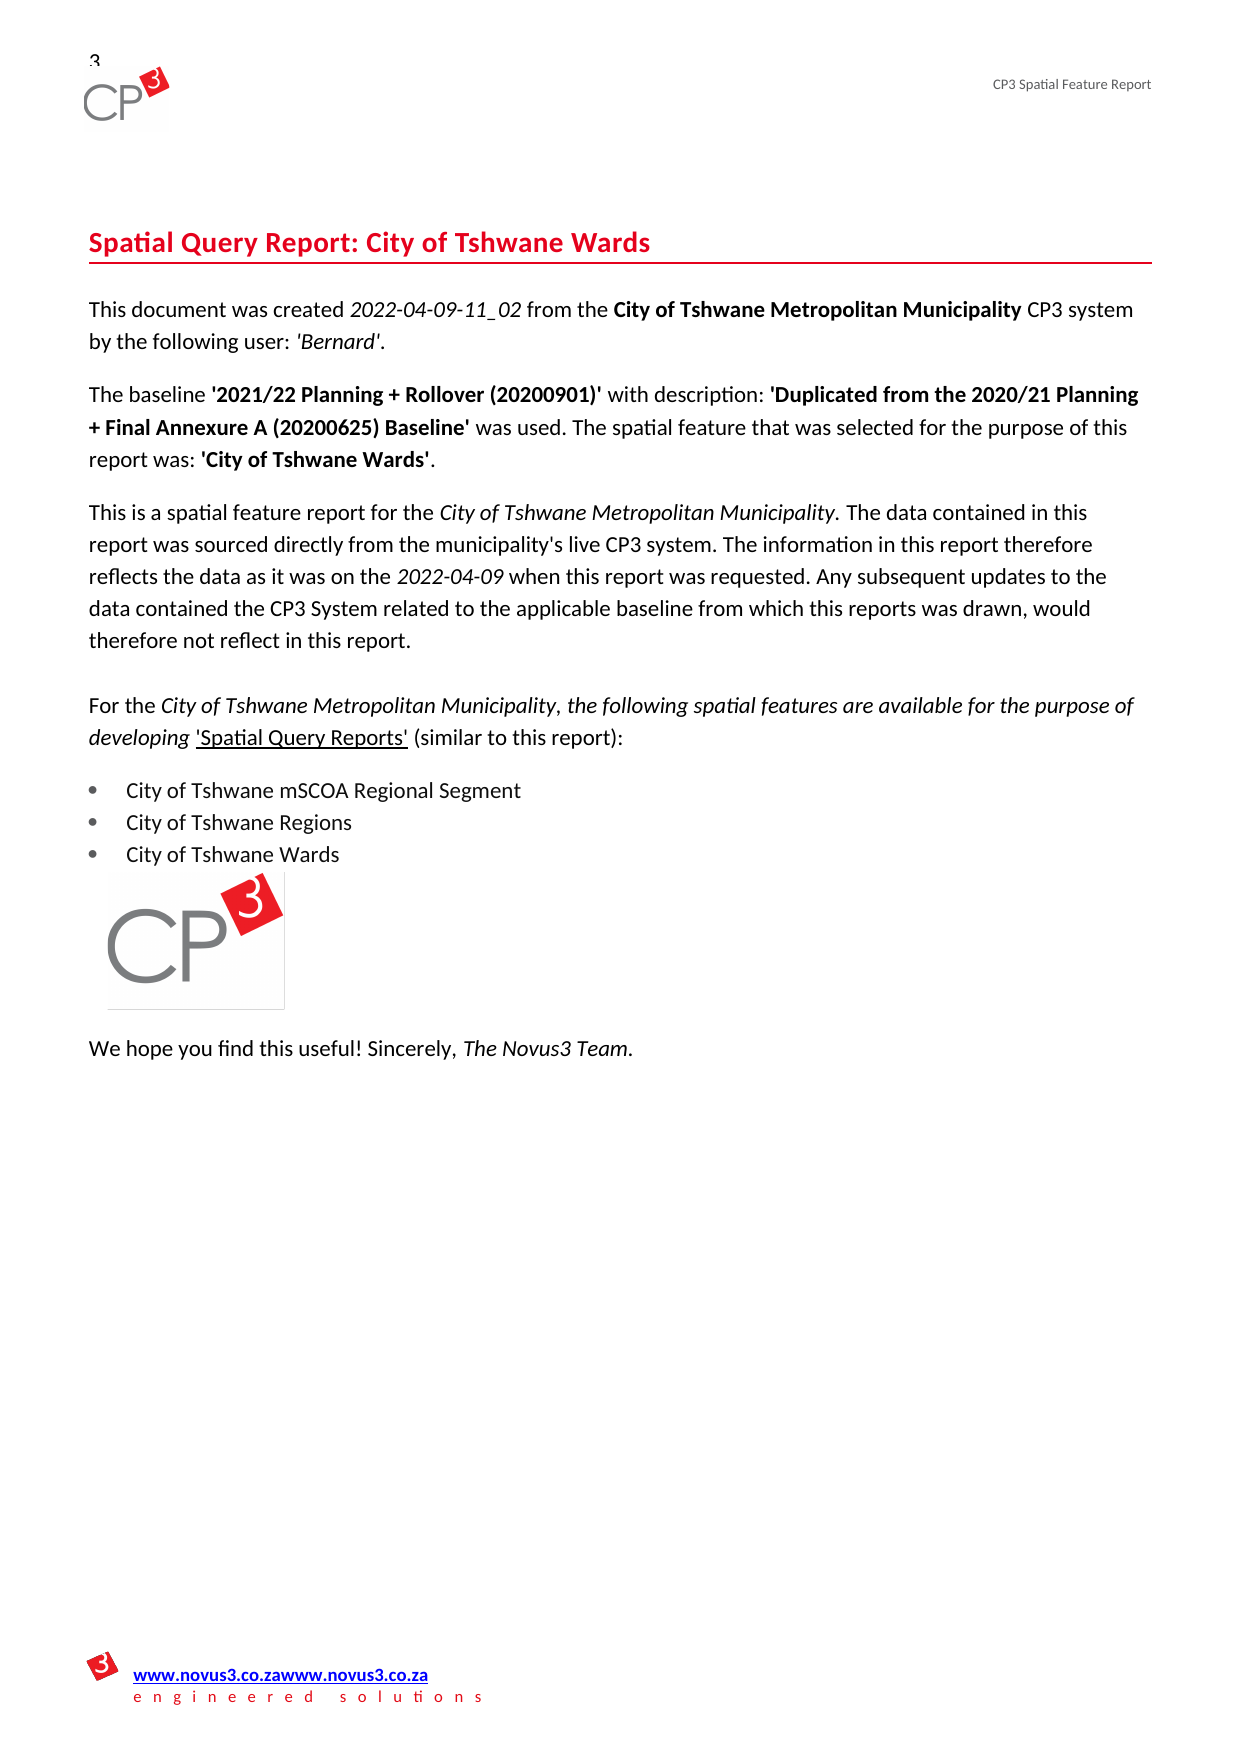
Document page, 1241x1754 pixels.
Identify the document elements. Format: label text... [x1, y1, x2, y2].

list City of Tshwane Wards [89, 841, 1152, 868]
picture [86, 1651, 119, 1681]
text The baseline '2021/22 Planning + Rollover (20200901)' with description: 'Duplicated from the 2020/21 Planning + Final Annexure A (20200625) Baseline' was used. The spatial feature that was selected for the purpose of this report was: 'City of Tshwane Wards'. [89, 380, 1152, 473]
picture [83, 66, 170, 132]
text This is a spatial feature report for the City of Tshwane Metropolitan Municipality. The data contained in this report was sourced directly from the municipality's live CP3 system. The information in this report therefore reflects the data as it was on the 2022-04-09 when this report was requested. Any subsequent updates to the data contained the CP3 System related to the applicable baseline from which this reports was drawn, would therefore not reflect in this report. For the City of Tshwane Metropolitan Municipality, the following spatial features are available for the purpose of developing 'Spatial Query Reports' (similar to this report): [89, 498, 1152, 751]
list City of Tshwane Regions [89, 808, 1152, 836]
title Spatial Query Report: City of Tshwane Wards [89, 224, 1152, 262]
list City of Tshwane mSCOA Regional Segment [89, 776, 1152, 804]
text This document was created 2022-04-09-11_02 from the City of Tshwane Metropolitan Municipality CP3 system by the following user: 'Bernard'. [89, 295, 1152, 355]
picture [107, 872, 285, 1010]
text We hope you find this useful! Sincerely, The Novus3 Team. [89, 1034, 1152, 1062]
